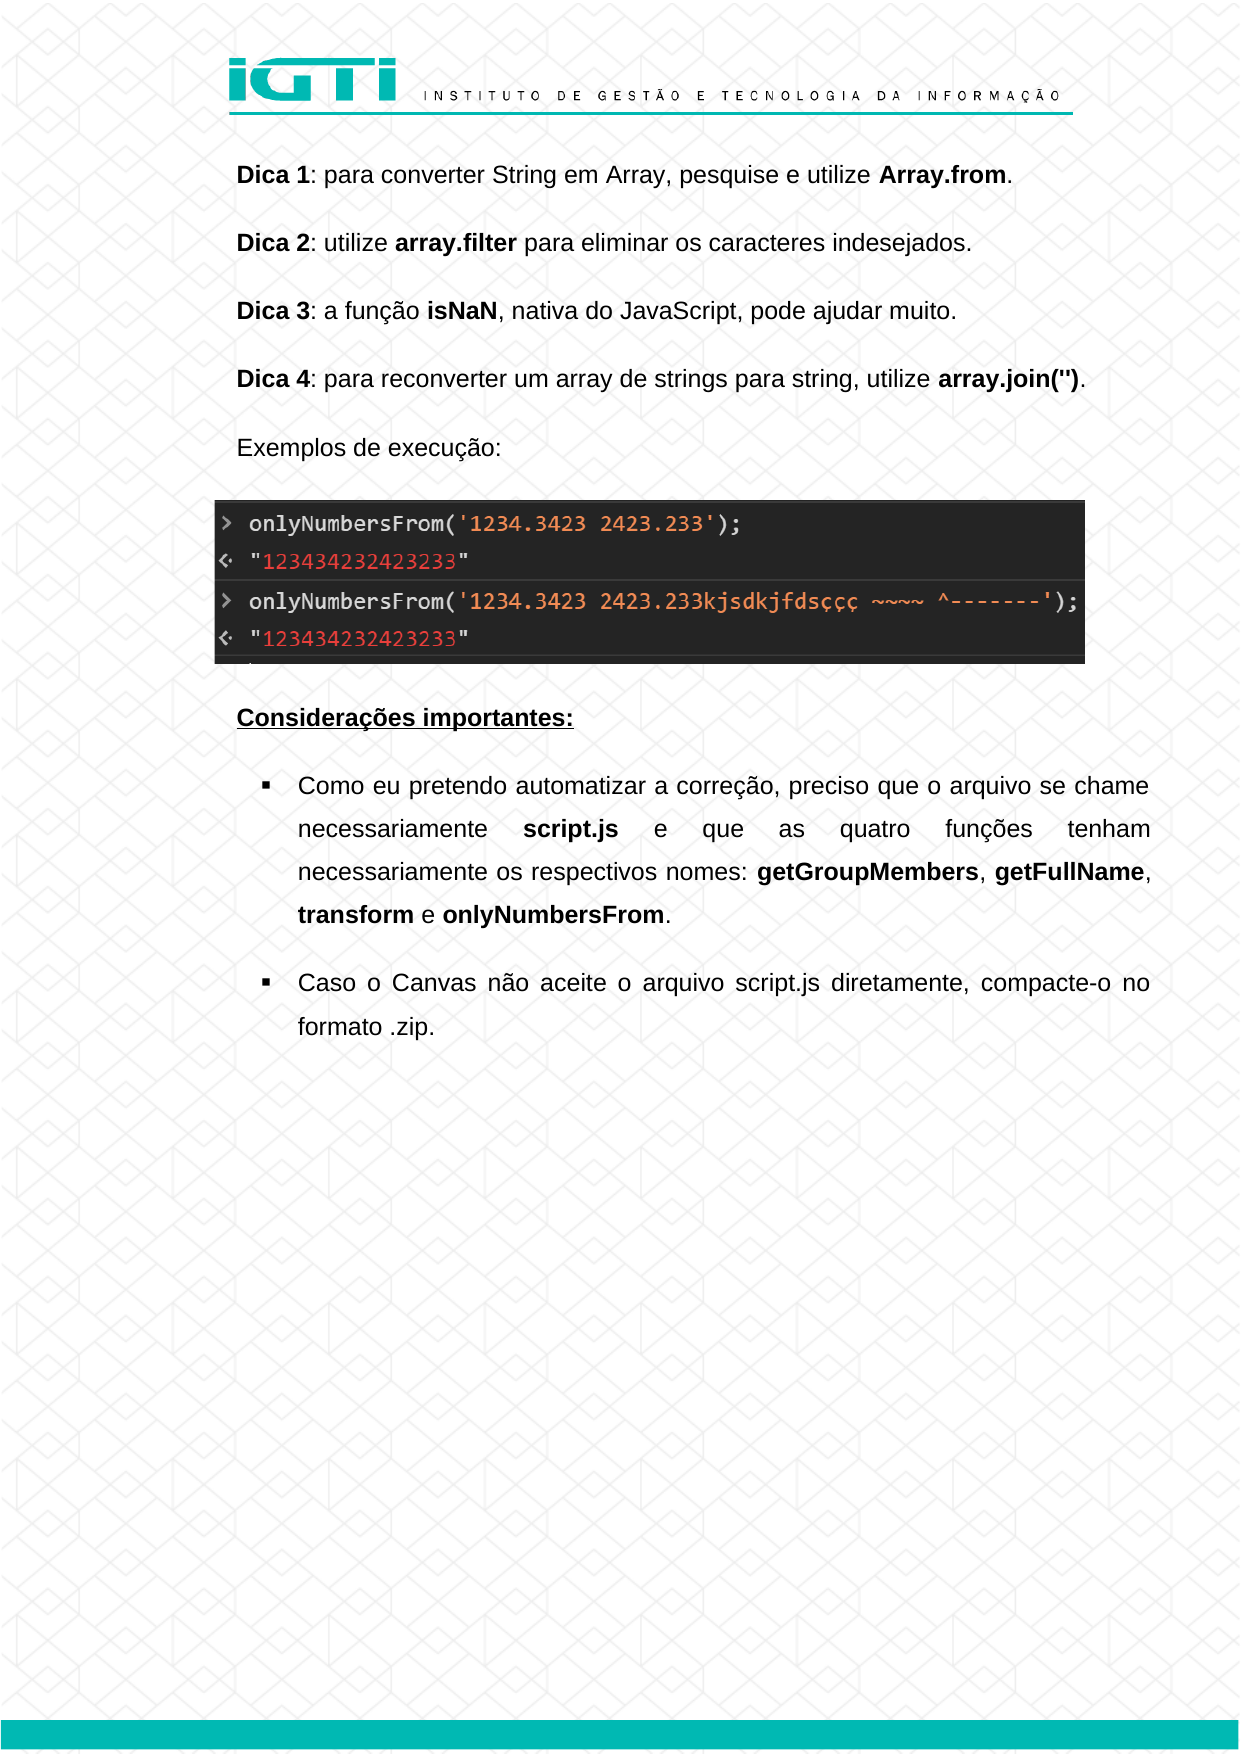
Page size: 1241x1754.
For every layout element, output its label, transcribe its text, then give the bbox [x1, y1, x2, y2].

text Considerações importantes: [148, 703, 1152, 731]
list Caso o Canvas não aceite o arquivo script.js diretamente, compacte-o no formato .zip. [260, 968, 1152, 1040]
text Dica 3: a função isNaN, nativa do JavaScript, pode ajudar muito. [148, 296, 1152, 325]
text Dica 2: utilize array.filter para eliminar os caracteres indesejados. [148, 228, 1152, 257]
text Exemplos de execução: [148, 433, 1152, 461]
text Dica 1: para converter String em Array, pesquise e utilize Array.from. [148, 160, 1152, 189]
list Como eu pretendo automatizar a correção, preciso que o arquivo se chame necessariamente script.js e que as quatro funções tenham necessariamente os respectivos nomes: getGroupMembers, getFullName, transform e onlyNumbersFrom. [260, 771, 1152, 929]
text Dica 4: para reconverter um array de strings para string, utilize array.join(''). [148, 364, 1152, 393]
picture [1, 3, 1241, 1754]
